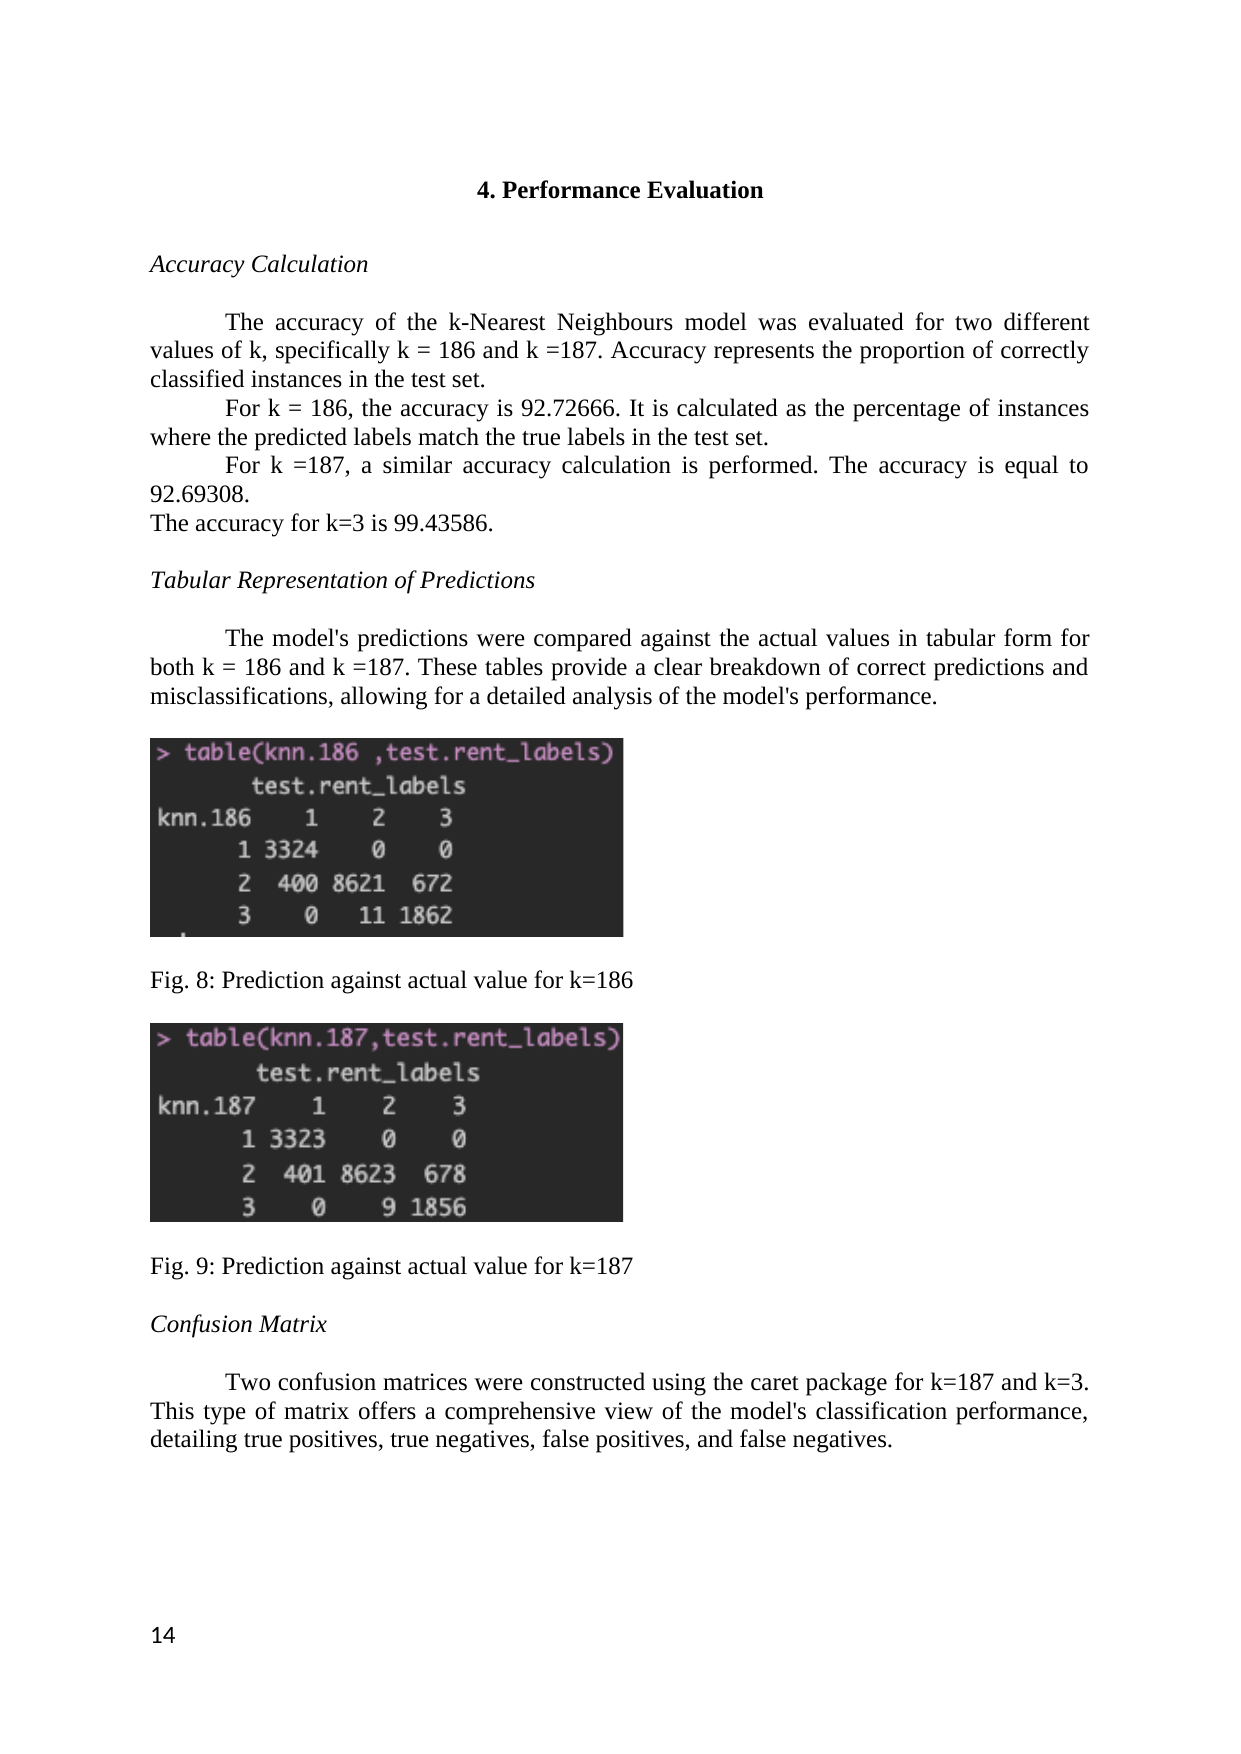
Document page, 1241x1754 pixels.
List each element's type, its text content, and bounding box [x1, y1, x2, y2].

text Accuracy Calculation [150, 249, 1090, 278]
text For k = 186, the accuracy is 92.72666. It is calculated as the percentage of instances where the predicted labels match the true labels in the test set. [150, 393, 1090, 450]
text Confusion Matrix [150, 1309, 1090, 1338]
text For k =187, a similar accuracy calculation is performed. The accuracy is equal to 92.69308. [150, 450, 1090, 508]
text Two confusion matrices were constructed using the caret package for k=187 and k=3. This type of matrix offers a comprehensive view of the model's classification performance, detailing true positives, true negatives, false positives, and false negatives. [150, 1367, 1090, 1453]
text Tabular Representation of Predictions [150, 565, 1090, 594]
text The accuracy of the k-Nearest Neighbours model was evaluated for two different values of k, specifically k = 186 and k =187. Accuracy represents the proportion of correctly classified instances in the test set. [150, 307, 1090, 393]
picture [150, 1023, 624, 1222]
text Fig. 9: Prediction against actual value for k=187 [150, 1251, 1090, 1280]
picture [150, 738, 624, 937]
text The accuracy for k=3 is 99.43586. [150, 508, 1090, 537]
subtitle 4. Performance Evaluation [150, 175, 1090, 249]
text The model's predictions were compared against the actual values in tabular form for both k = 186 and k =187. These tables provide a clear breakdown of correct predictions and misclassifications, allowing for a detailed analysis of the model's performance. [150, 623, 1090, 709]
text Fig. 8: Prediction against actual value for k=186 [150, 965, 1090, 994]
